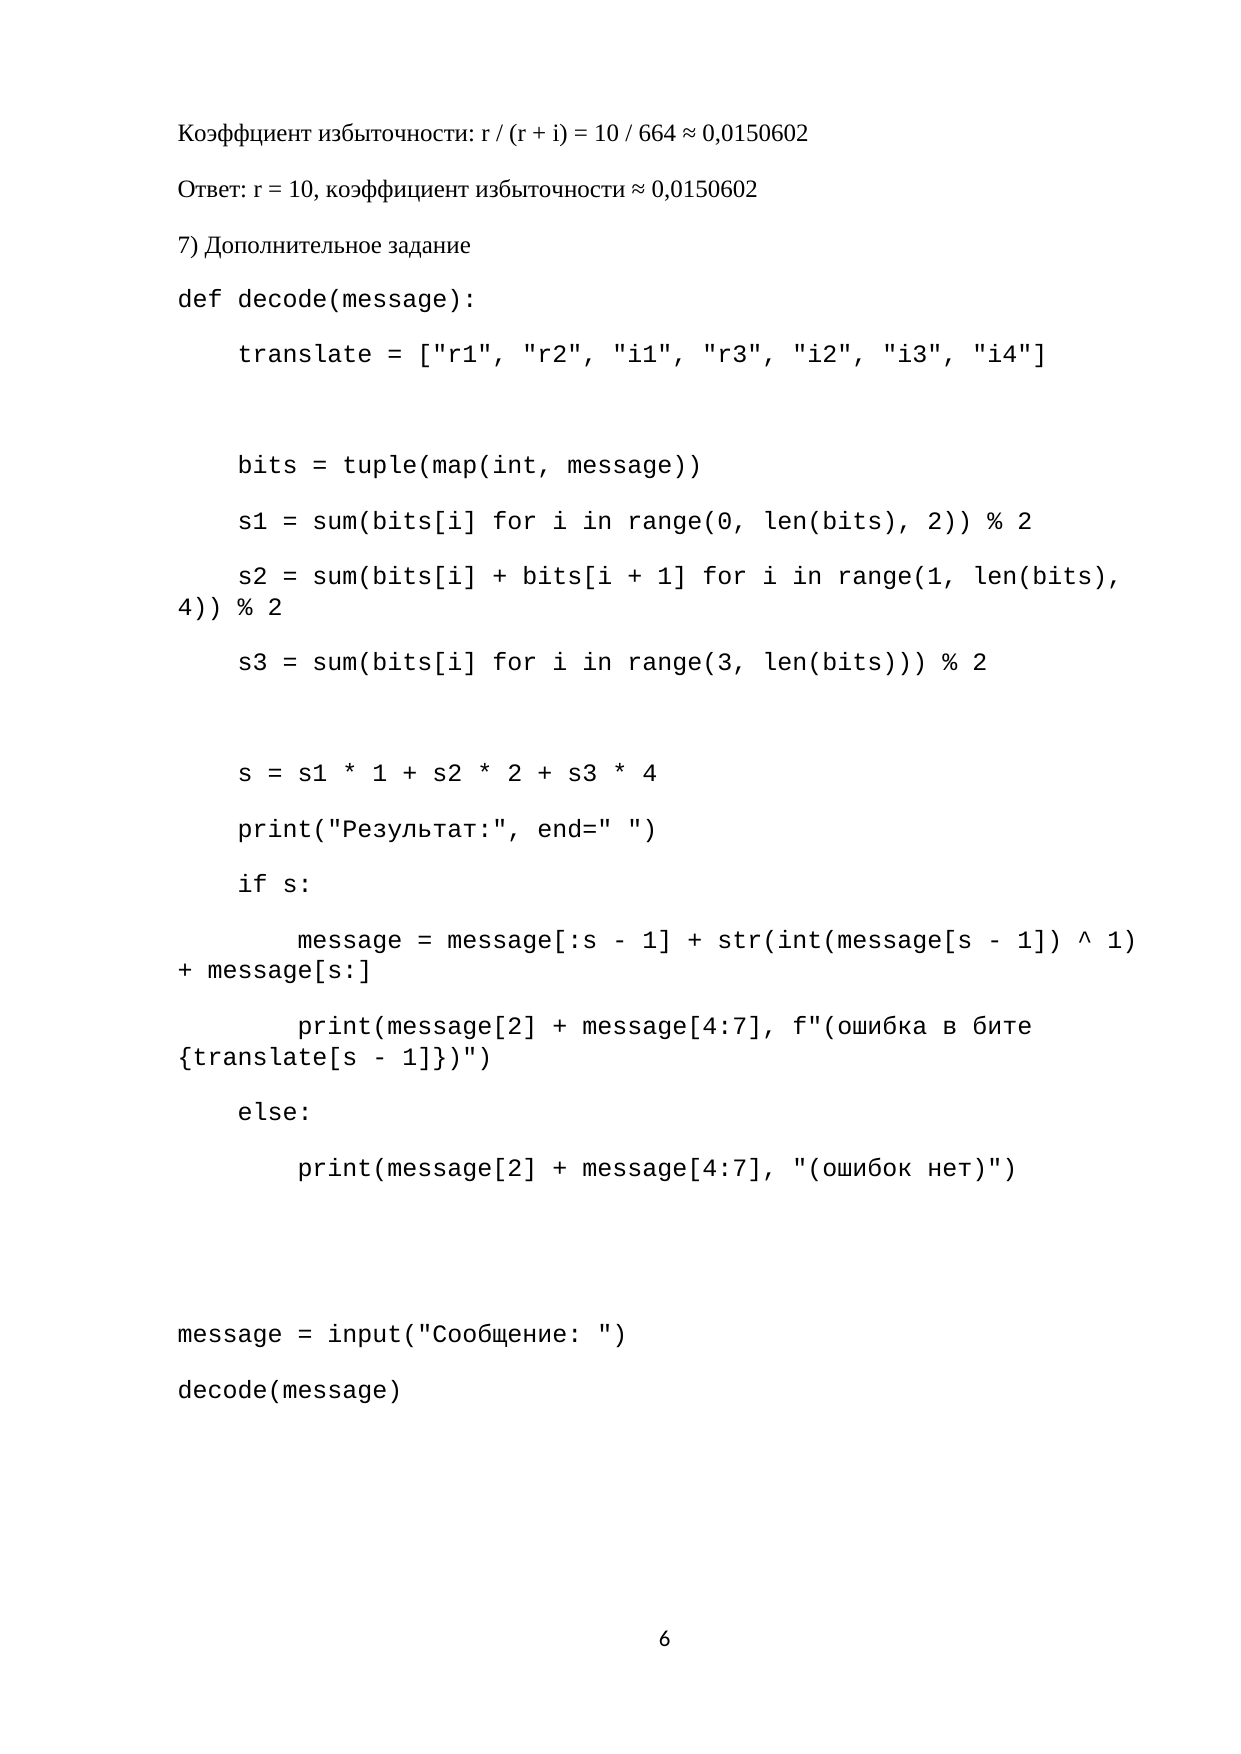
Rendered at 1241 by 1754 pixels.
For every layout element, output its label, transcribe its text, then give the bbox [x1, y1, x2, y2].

text 7) Дополнительное задание [177, 230, 1152, 259]
text translate = ["r1", "r2", "i1", "r3", "i2", "i3", "i4"] [177, 342, 1152, 370]
text s2 = sum(bits[i] + bits[i + 1] for i in range(1, len(bits), 4)) % 2 [177, 564, 1152, 623]
text message = message[:s - 1] + str(int(message[s - 1]) ^ 1) + message[s:] [177, 927, 1152, 986]
text print("Результат:", end=" ") [177, 816, 1152, 845]
text s = s1 * 1 + s2 * 2 + s3 * 4 [177, 761, 1152, 789]
text print(message[2] + message[4:7], "(ошибок нет)") [177, 1155, 1152, 1183]
text message = input("Сообщение: ") [177, 1322, 1152, 1350]
text s1 = sum(bits[i] for i in range(0, len(bits), 2)) % 2 [177, 508, 1152, 537]
text else: [177, 1099, 1152, 1128]
text s3 = sum(bits[i] for i in range(3, len(bits))) % 2 [177, 650, 1152, 678]
text Ответ: r = 10, коэффициент избыточности ≈ 0,0150602 [177, 174, 1152, 203]
text decode(message) [177, 1377, 1152, 1406]
text if s: [177, 872, 1152, 900]
text def decode(message): [177, 286, 1152, 314]
text bits = tuple(map(int, message)) [177, 453, 1152, 481]
text print(message[2] + message[4:7], f"(ошибка в бите {translate[s - 1]})") [177, 1013, 1152, 1072]
text Коэффциент избыточности: r / (r + i) = 10 / 664 ≈ 0,0150602 [177, 118, 1152, 147]
